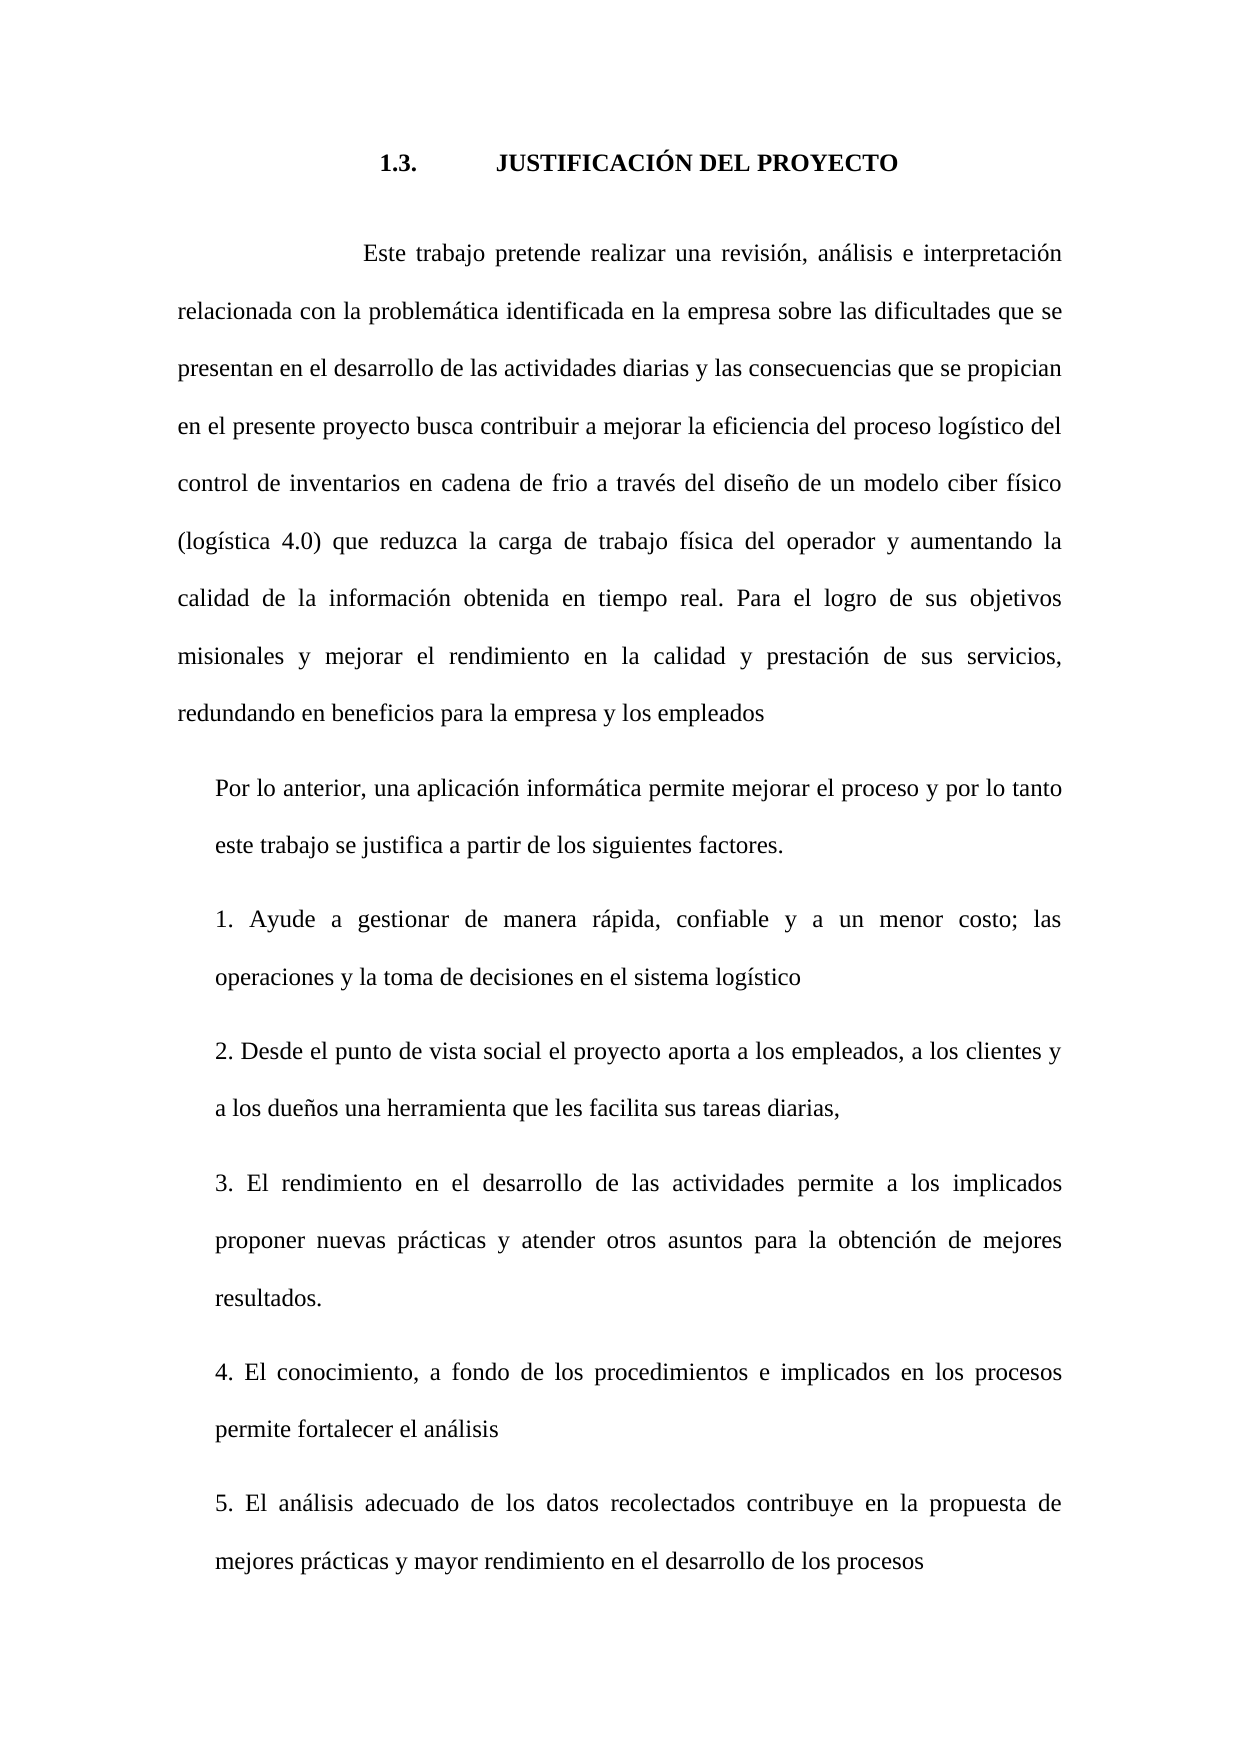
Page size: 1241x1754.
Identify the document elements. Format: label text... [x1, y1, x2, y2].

text 5. El análisis adecuado de los datos recolectados contribuye en la propuesta de mejores prácticas y mayor rendimiento en el desarrollo de los procesos [215, 1488, 1063, 1575]
text 2. Desde el punto de vista social el proyecto aporta a los empleados, a los clientes y a los dueños una herramienta que les facilita sus tareas diarias, [215, 1036, 1063, 1122]
text Por lo anterior, una aplicación informática permite mejorar el proceso y por lo tanto este trabajo se justifica a partir de los siguientes factores. [215, 773, 1063, 859]
text Este trabajo pretende realizar una revisión, análisis e interpretación relacionada con la problemática identificada en la empresa sobre las dificultades que se presentan en el desarrollo de las actividades diarias y las consecuencias que se propician en el presente proyecto busca contribuir a mejorar la eficiencia del proceso logístico del control de inventarios en cadena de frio a través del diseño de un modelo ciber físico (logística 4.0) que reduzca la carga de trabajo física del operador y aumentando la calidad de la información obtenida en tiempo real. Para el logro de sus objetivos misionales y mejorar el rendimiento en la calidad y prestación de sus servicios, redundando en beneficios para la empresa y los empleados [177, 238, 1063, 727]
subtitle JUSTIFICACIÓN DEL PROYECTO [215, 148, 1063, 176]
text 1. Ayude a gestionar de manera rápida, confiable y a un menor costo; las operaciones y la toma de decisiones en el sistema logístico [215, 904, 1063, 991]
text 3. El rendimiento en el desarrollo de las actividades permite a los implicados proponer nuevas prácticas y atender otros asuntos para la obtención de mejores resultados. [215, 1168, 1063, 1311]
text 4. El conocimiento, a fondo de los procedimientos e implicados en los procesos permite fortalecer el análisis [215, 1357, 1063, 1443]
